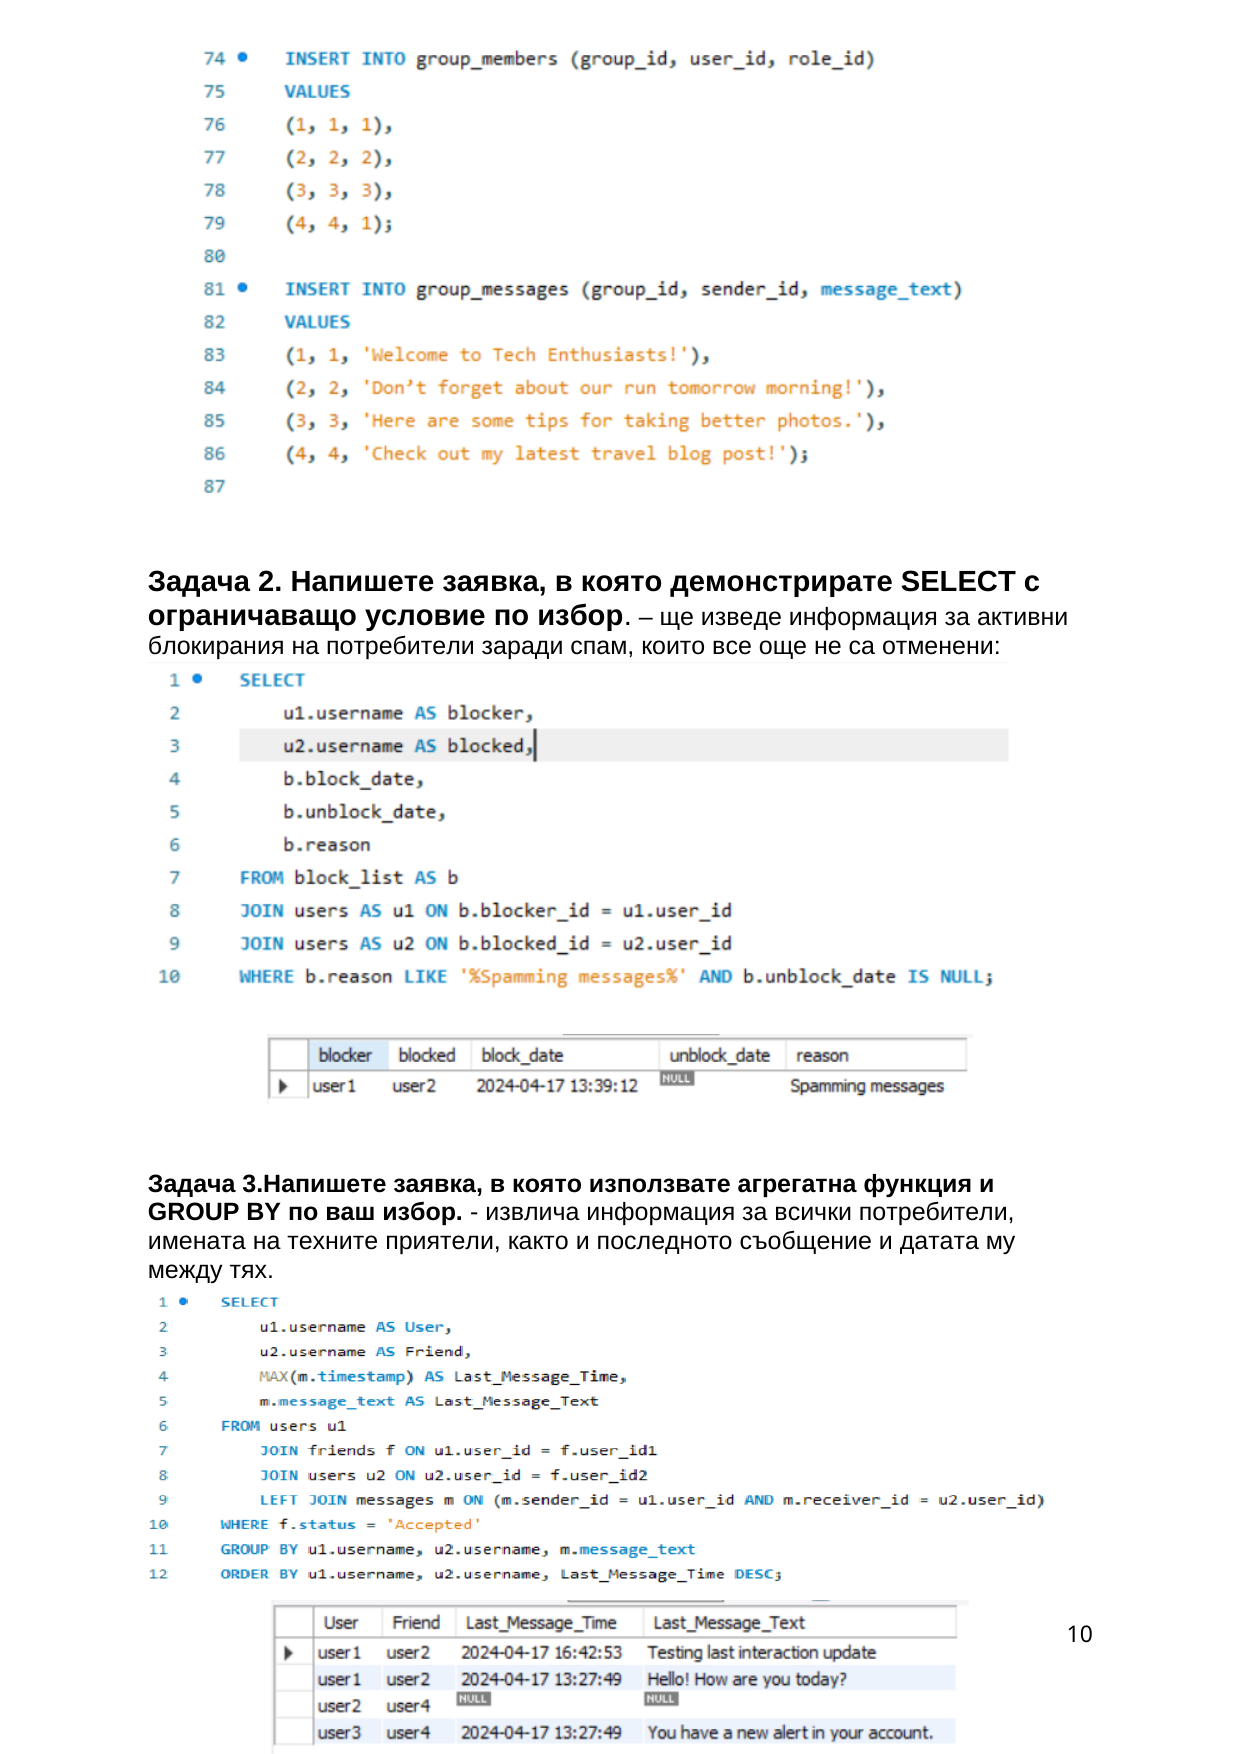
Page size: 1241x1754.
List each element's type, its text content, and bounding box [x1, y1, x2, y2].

text Задача 3.Напишете заявка, в която използвате агрегатна функция и GROUP BY по ваш избор. - извлича информация за всички потребители, имената на техните приятели, както и последното съобщение и датата му между тях. [148, 1168, 1093, 1283]
picture [267, 1034, 974, 1104]
text Задача 2. Напишете заявка, в която демонстрирате SELECT с ограничаващо условие по избор. – ще изведе информация за активни блокирания на потребители заради спам, които все още не са отменени: [148, 564, 1093, 660]
picture [147, 1290, 1093, 1591]
picture [147, 662, 1009, 992]
picture [271, 1600, 969, 1754]
picture [191, 40, 1049, 498]
